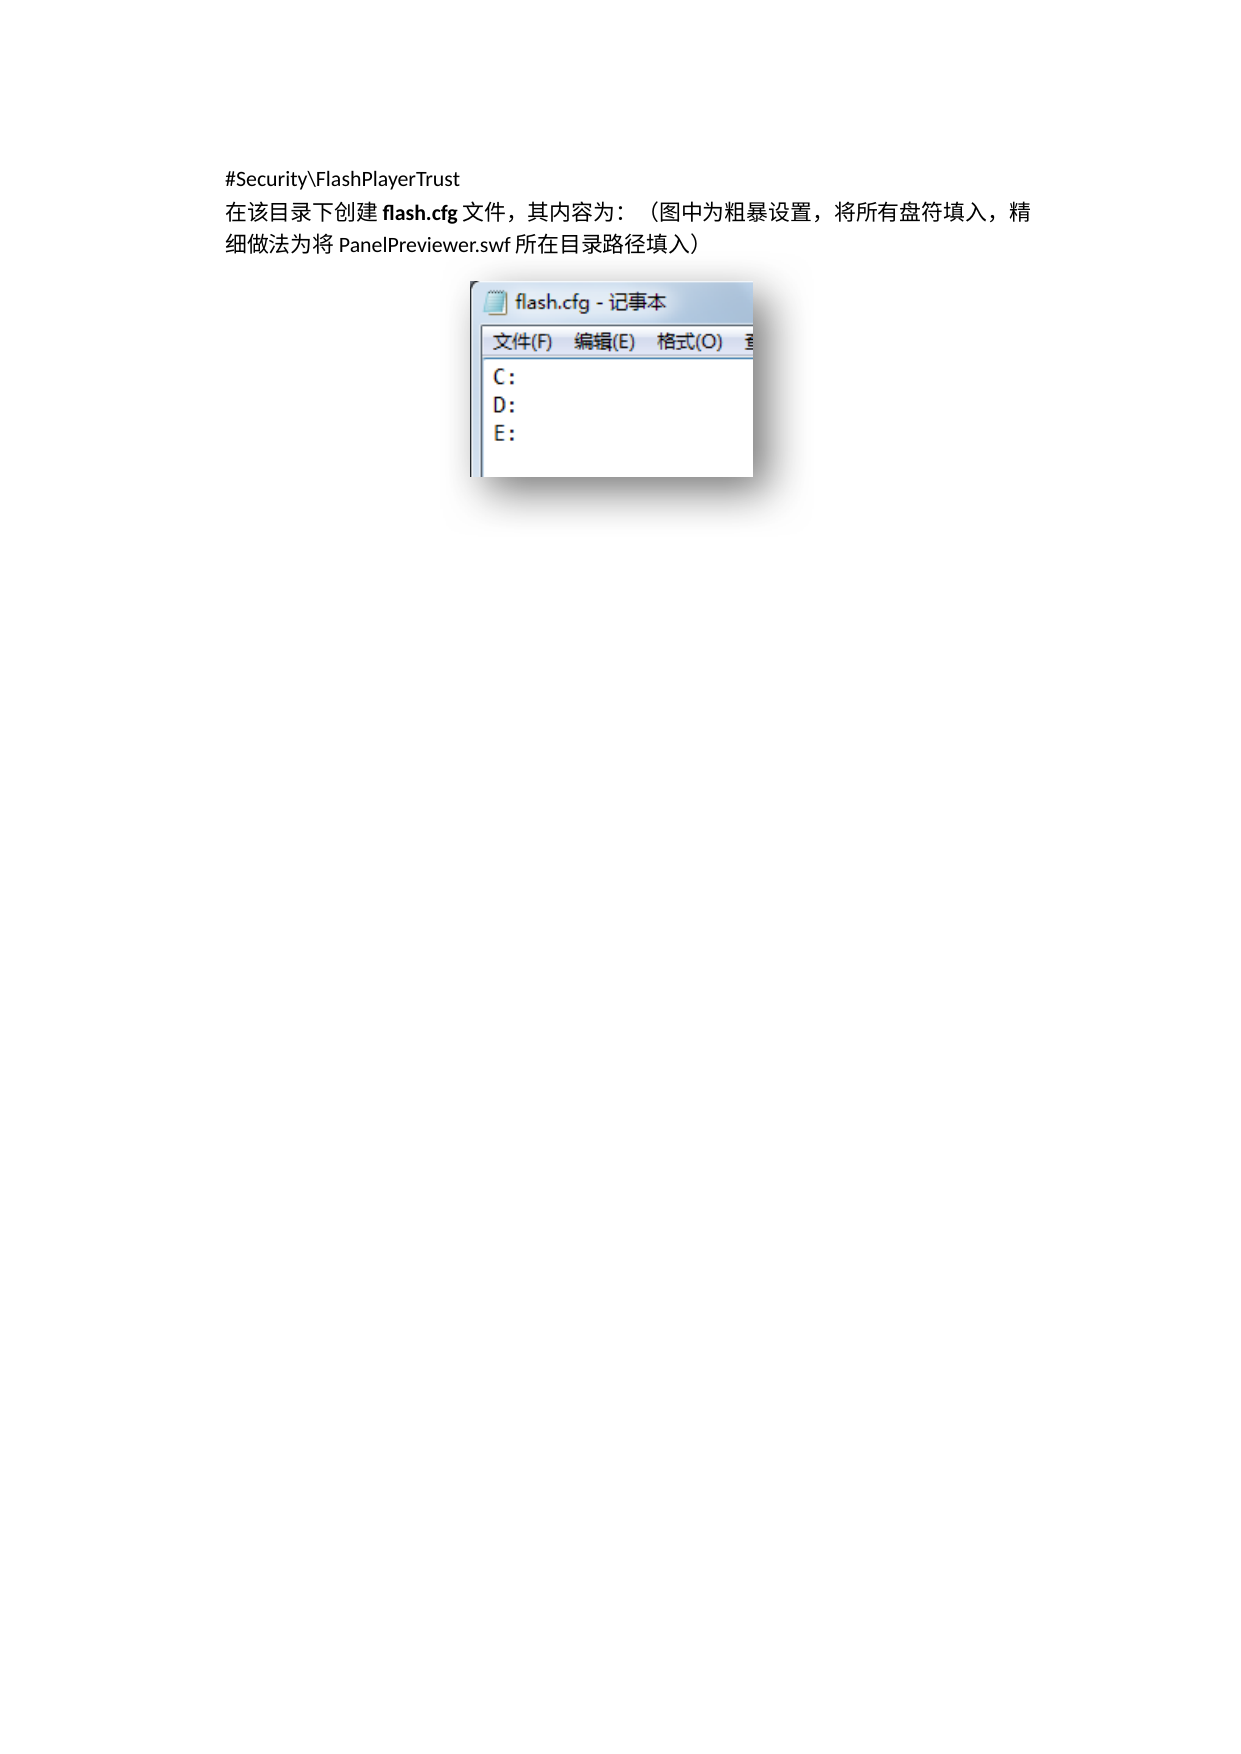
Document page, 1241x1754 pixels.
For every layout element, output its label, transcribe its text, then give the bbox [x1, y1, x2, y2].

picture [470, 281, 753, 477]
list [225, 162, 1031, 194]
list 在该目录下创建flash.cfg文件，其内容为：（图中为粗暴设置，将所有盘符填入，精细做法为将PanelPreviewer.swf所在目录路径填入） [225, 194, 1031, 259]
